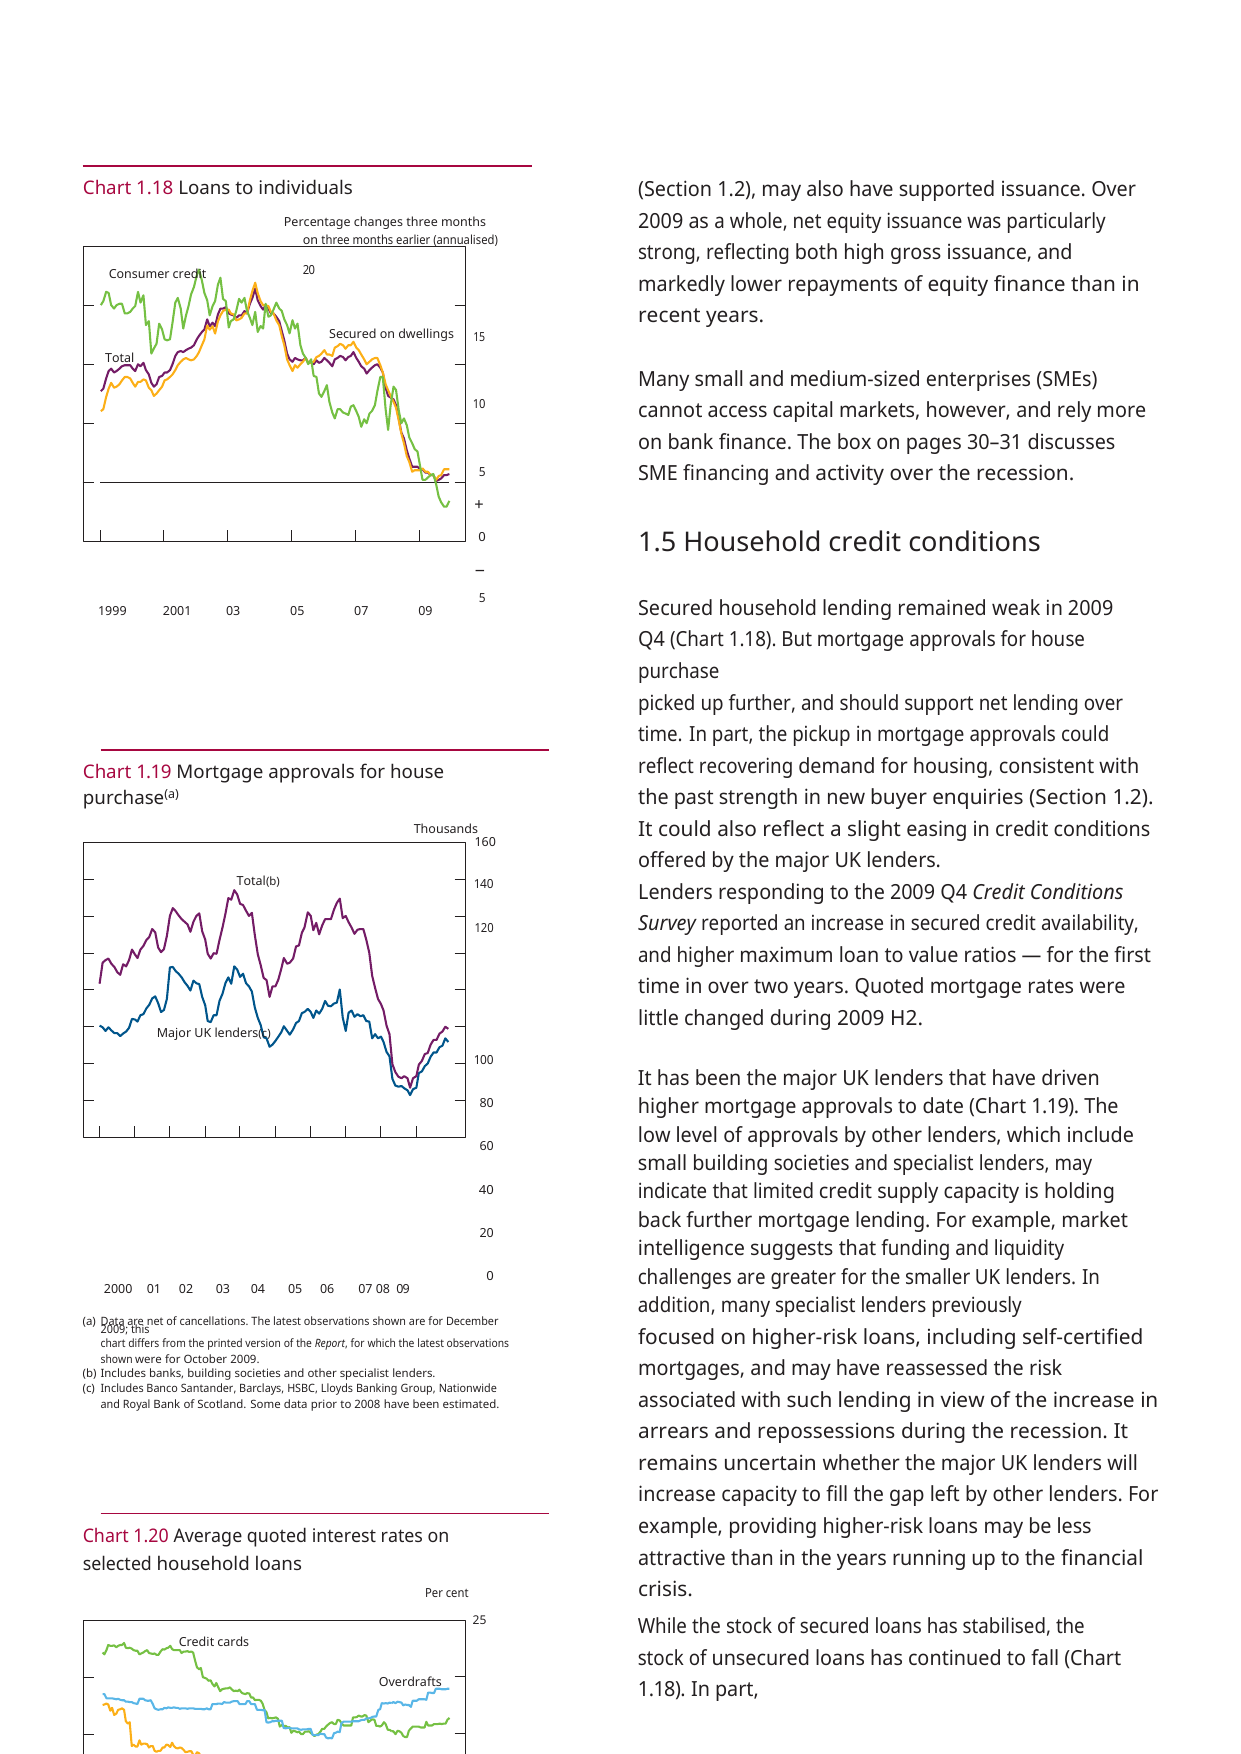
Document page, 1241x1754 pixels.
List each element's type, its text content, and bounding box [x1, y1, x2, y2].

text 20 [442, 1224, 493, 1241]
text 15 [67, 328, 485, 345]
text 1.5 Household credit conditions [638, 523, 1182, 559]
text 60 [442, 1137, 493, 1154]
text Secured household lending remained weak in 2009 Q4 (Chart 1.18). But mortgage approvals for house purchase [638, 593, 1119, 684]
text 0 [67, 528, 486, 545]
text + [474, 492, 499, 515]
text 0 [442, 1267, 493, 1284]
list Data are net of cancellations. The latest observations shown are for December 2009; this [82, 1319, 527, 1335]
text picked up further, and should support net lending over time. In part, the pickup in mortgage approvals could reflect recovering demand for housing, consistent with the past strength in new buyer enquiries (Section 1.2). It could also reflect a slight easing in credit conditions offered by the major UK lenders. [638, 688, 1160, 874]
text 120 [67, 919, 493, 936]
text chart differs from the printed version of the Report, for which the latest observations shown were for October 2009. [100, 1335, 527, 1366]
text 2000 01 02 03 04 05 06 07 08 09 [104, 1280, 438, 1297]
text Lenders responding to the 2009 Q4 Credit Conditions Survey reported an increase in secured credit availability, and higher maximum loan to value ratios — for the first time in over two years. Quoted mortgage rates were little changed during 2009 H2. [638, 877, 1160, 1032]
text 5 [67, 463, 485, 480]
text 140 [67, 876, 493, 893]
text 5 [478, 593, 499, 606]
text – [474, 557, 499, 580]
text Many small and medium-sized enterprises (SMEs) cannot access capital markets, however, and rely more on bank finance. The box on pages 30–31 discusses SME financing and activity over the recession. [638, 364, 1160, 487]
text Thousands [413, 823, 499, 836]
list Includes banks, building societies and other specialist lenders. [82, 1367, 527, 1380]
text 80 [442, 1094, 493, 1111]
text focused on higher-risk loans, including self-certified mortgages, and may have reassessed the risk associated with such lending in view of the increase in arrears and repossessions during the recession. It remains uncertain whether the major UK lenders will increase capacity to fill the gap left by other lenders. For example, providing higher-risk loans may be less attractive than in the years running up to the financial crisis. [638, 1322, 1160, 1603]
text 160 [474, 836, 499, 849]
text Percentage changes three months on three months earlier (annualised) 20 [284, 213, 499, 278]
text 10 [67, 396, 486, 413]
text Chart 1.18 Loans to individuals [83, 174, 499, 199]
text Chart 1.20 Average quoted interest rates on selected household loans [83, 1522, 510, 1575]
text 100 [442, 1051, 493, 1068]
text 40 [442, 1181, 493, 1198]
list Includes Banco Santander, Barclays, HSBC, Lloyds Banking Group, Nationwide and Royal Bank of Scotland. Some data prior to 2008 have been estimated. [82, 1380, 508, 1411]
text 25 While the stock of secured loans has stabilised, the stock of unsecured loans has continued to fall (Chart 1.18). In part, [472, 1611, 1127, 1703]
text Chart 1.19 Mortgage approvals for house purchase(a) [83, 759, 499, 810]
text (Section 1.2), may also have supported issuance. Over 2009 as a whole, net equity issuance was particularly strong, reflecting both high gross issuance, and markedly lower repayments of equity finance than in recent years. [638, 174, 1160, 329]
text It has been the major UK lenders that have driven higher mortgage approvals to date (Chart 1.19). The low level of approvals by other lenders, which include small building societies and specialist lenders, may indicate that limited credit supply capacity is holding back further mortgage lending. For example, market intelligence suggests that funding and liquidity challenges are greater for the smaller UK lenders. In addition, many specialist lenders previously [638, 1063, 1137, 1319]
